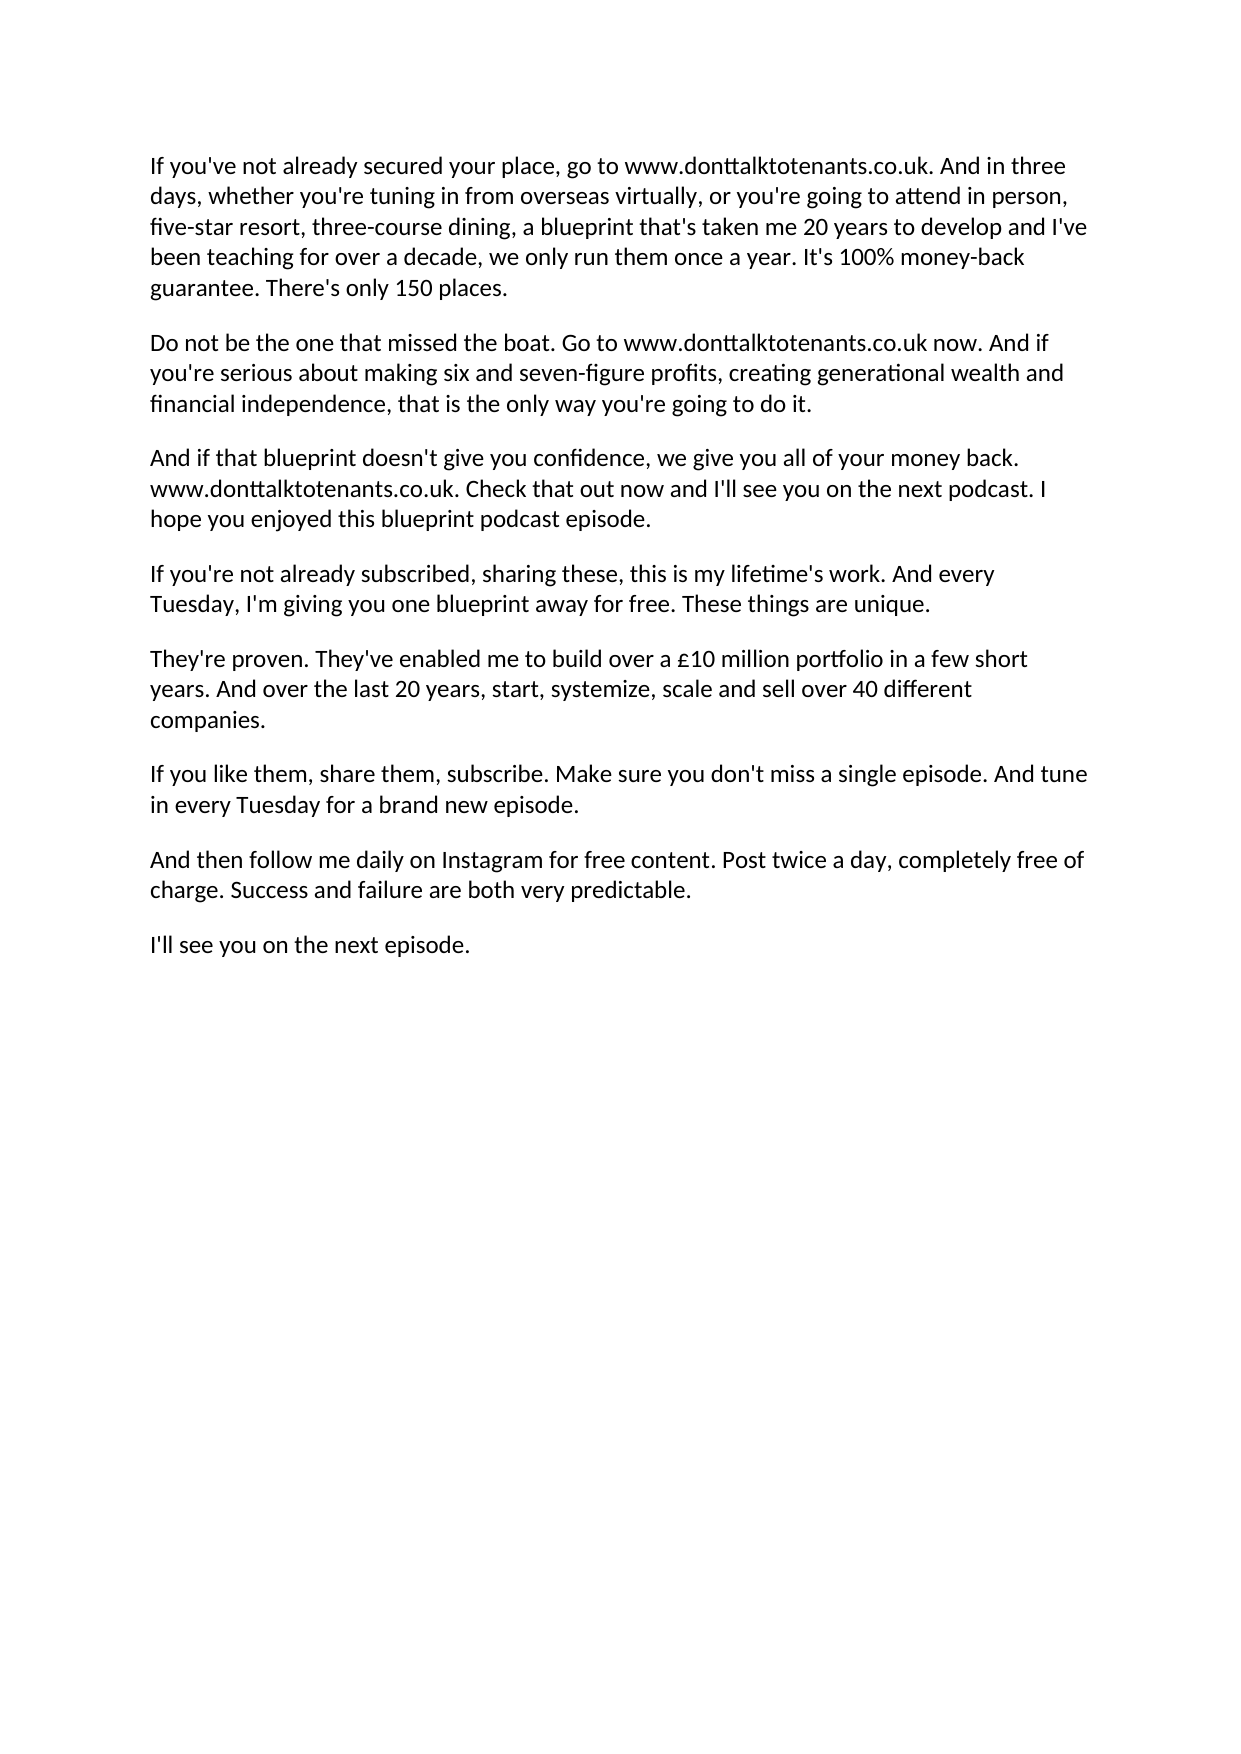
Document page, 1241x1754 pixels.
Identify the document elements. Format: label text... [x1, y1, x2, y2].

text And then follow me daily on Instagram for free content. Post twice a day, completely free of charge. Success and failure are both very predictable. [150, 844, 1090, 905]
text They're proven. They've enabled me to build over a £10 million portfolio in a few short years. And over the last 20 years, start, systemize, scale and sell over 40 different companies. [150, 643, 1090, 734]
text Do not be the one that missed the boat. Go to www.donttalktotenants.co.uk now. And if you're serious about making six and seven-figure profits, creating generational wealth and financial independence, that is the only way you're going to do it. [150, 327, 1090, 418]
text If you're not already subscribed, sharing these, this is my lifetime's work. And every Tuesday, I'm giving you one blueprint away for free. These things are unique. [150, 558, 1090, 619]
text If you like them, share them, subscribe. Make sure you don't miss a single episode. And tune in every Tuesday for a brand new episode. [150, 759, 1090, 820]
text If you've not already secured your place, go to www.donttalktotenants.co.uk. And in three days, whether you're tuning in from overseas virtually, or you're going to attend in person, five-star resort, three-course dining, a blueprint that's taken me 20 years to develop and I've been teaching for over a decade, we only run them once a year. It's 100% money-back guarantee. There's only 150 places. [150, 150, 1090, 303]
text I'll see you on the next episode. [150, 929, 1090, 959]
text And if that blueprint doesn't give you confidence, we give you all of your money back. www.donttalktotenants.co.uk. Check that out now and I'll see you on the next podcast. I hope you enjoyed this blueprint podcast episode. [150, 442, 1090, 534]
